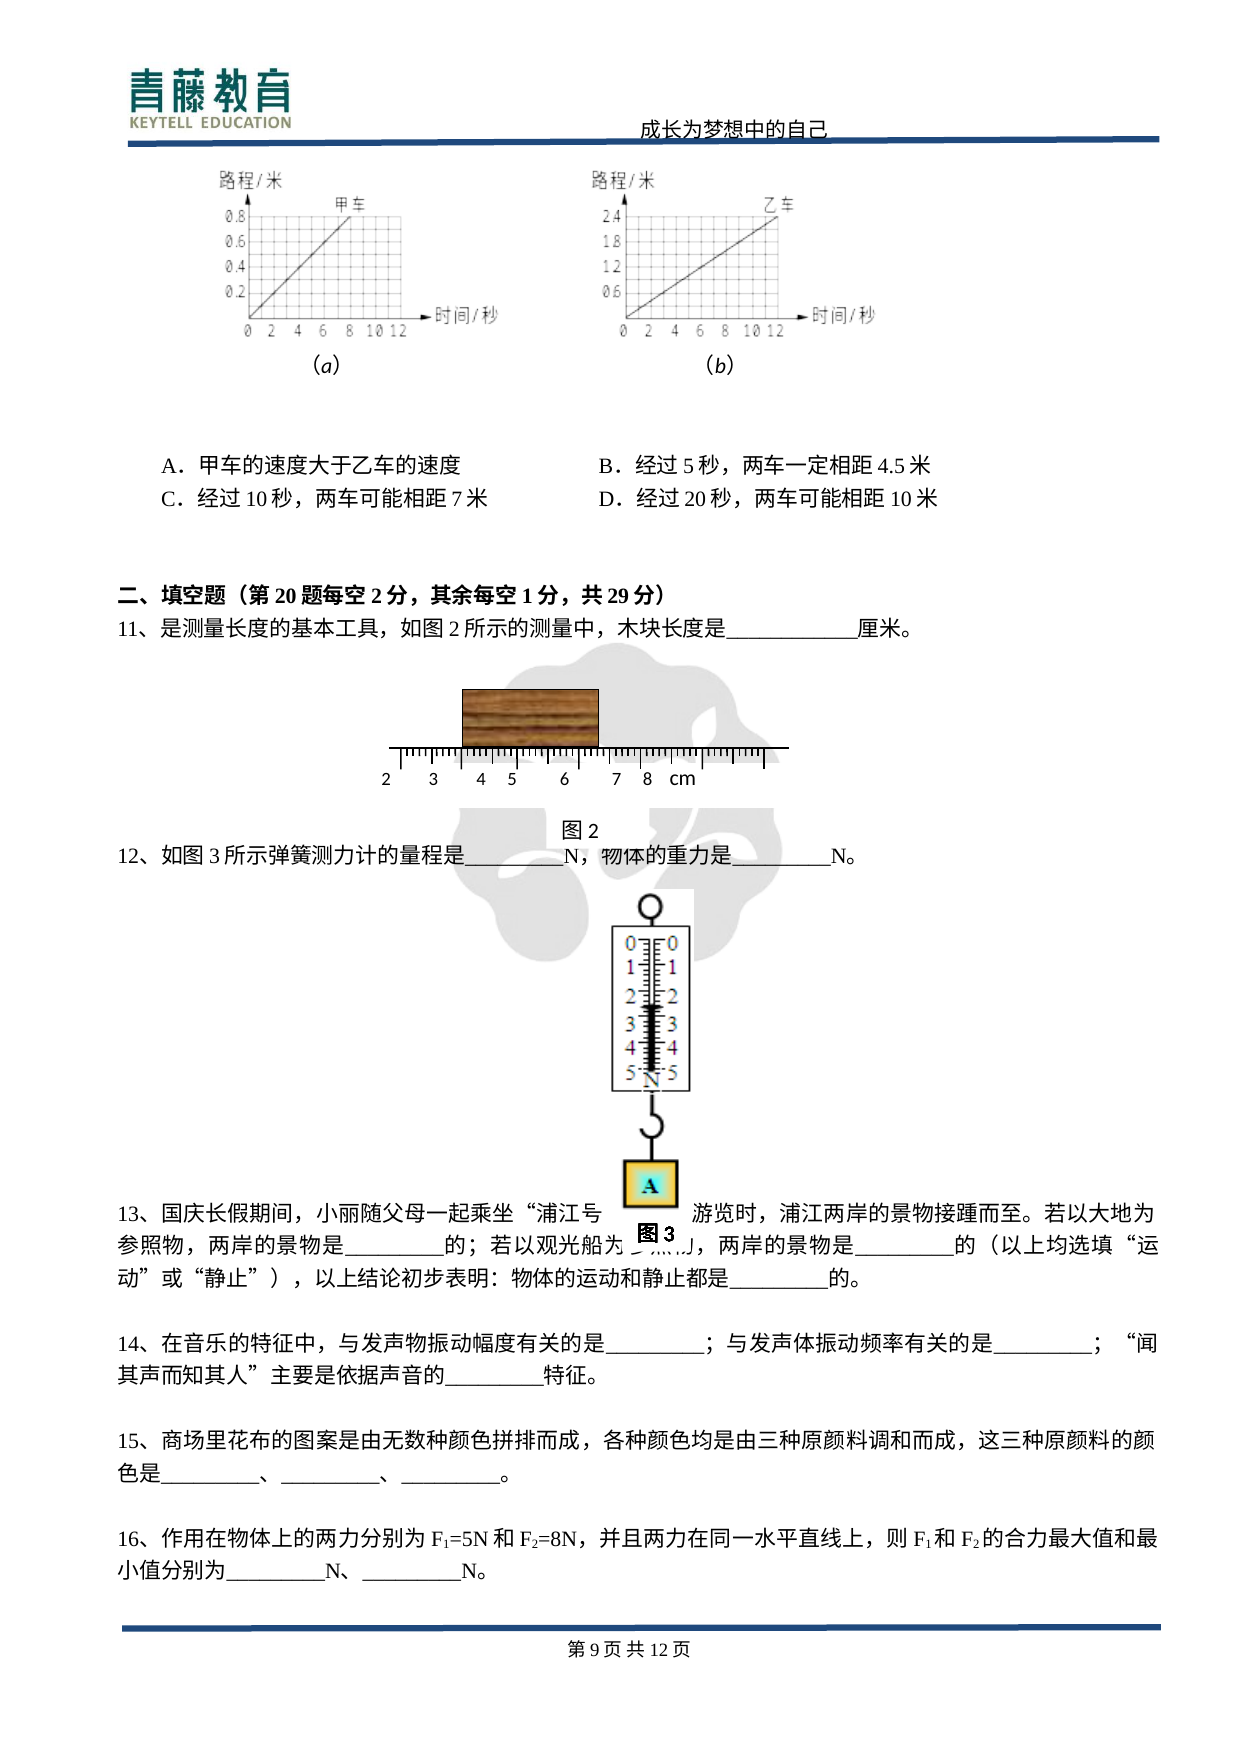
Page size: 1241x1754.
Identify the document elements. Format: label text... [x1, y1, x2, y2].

text 12、如图3所示弹簧测力计的量程是_________N，物体的重力是_________N。 [117, 838, 1159, 871]
text 11、是测量长度的基本工具，如图2所示的测量中，木块长度是____________厘米。 [117, 611, 1159, 643]
text C．经过10秒，两车可能相距7米 D．经过20秒，两车可能相距10米 [161, 481, 1159, 513]
picture [463, 690, 598, 746]
text A．甲车的速度大于乙车的速度 B．经过5秒，两车一定相距4.5米 [161, 156, 1159, 481]
text 15、商场里花布的图案是由无数种颜色拼排而成，各种颜色均是由三种原颜料调和而成，这三种原颜料的颜色是_________、_________、_________。 [117, 1423, 1159, 1488]
text 二、填空题（第20题每空2分，其余每空1分，共29分） [117, 578, 1159, 611]
picture [113, 51, 303, 134]
text 13、国庆长假期间，小丽随父母一起乘坐“浦江号”观光船游览时，浦江两岸的景物接踵而至。若以大地为参照物，两岸的景物是_________的；若以观光船为参照物，两岸的景物是_________的（以上均选填“运动”或“静止”），以上结论初步表明：物体的运动和静止都是_________的。 [117, 1196, 1159, 1293]
picture [595, 889, 694, 1211]
text 14、在音乐的特征中，与发声物振动幅度有关的是_________；与发声体振动频率有关的是_________；“闻其声而知其人”主要是依据声音的_________特征。 [117, 1326, 1159, 1391]
text 16、作用在物体上的两力分别为F1=5N和F2=8N，并且两力在同一水平直线上，则F1和F2的合力最大值和最小值分别为_________N、_________N。 [117, 1521, 1159, 1586]
